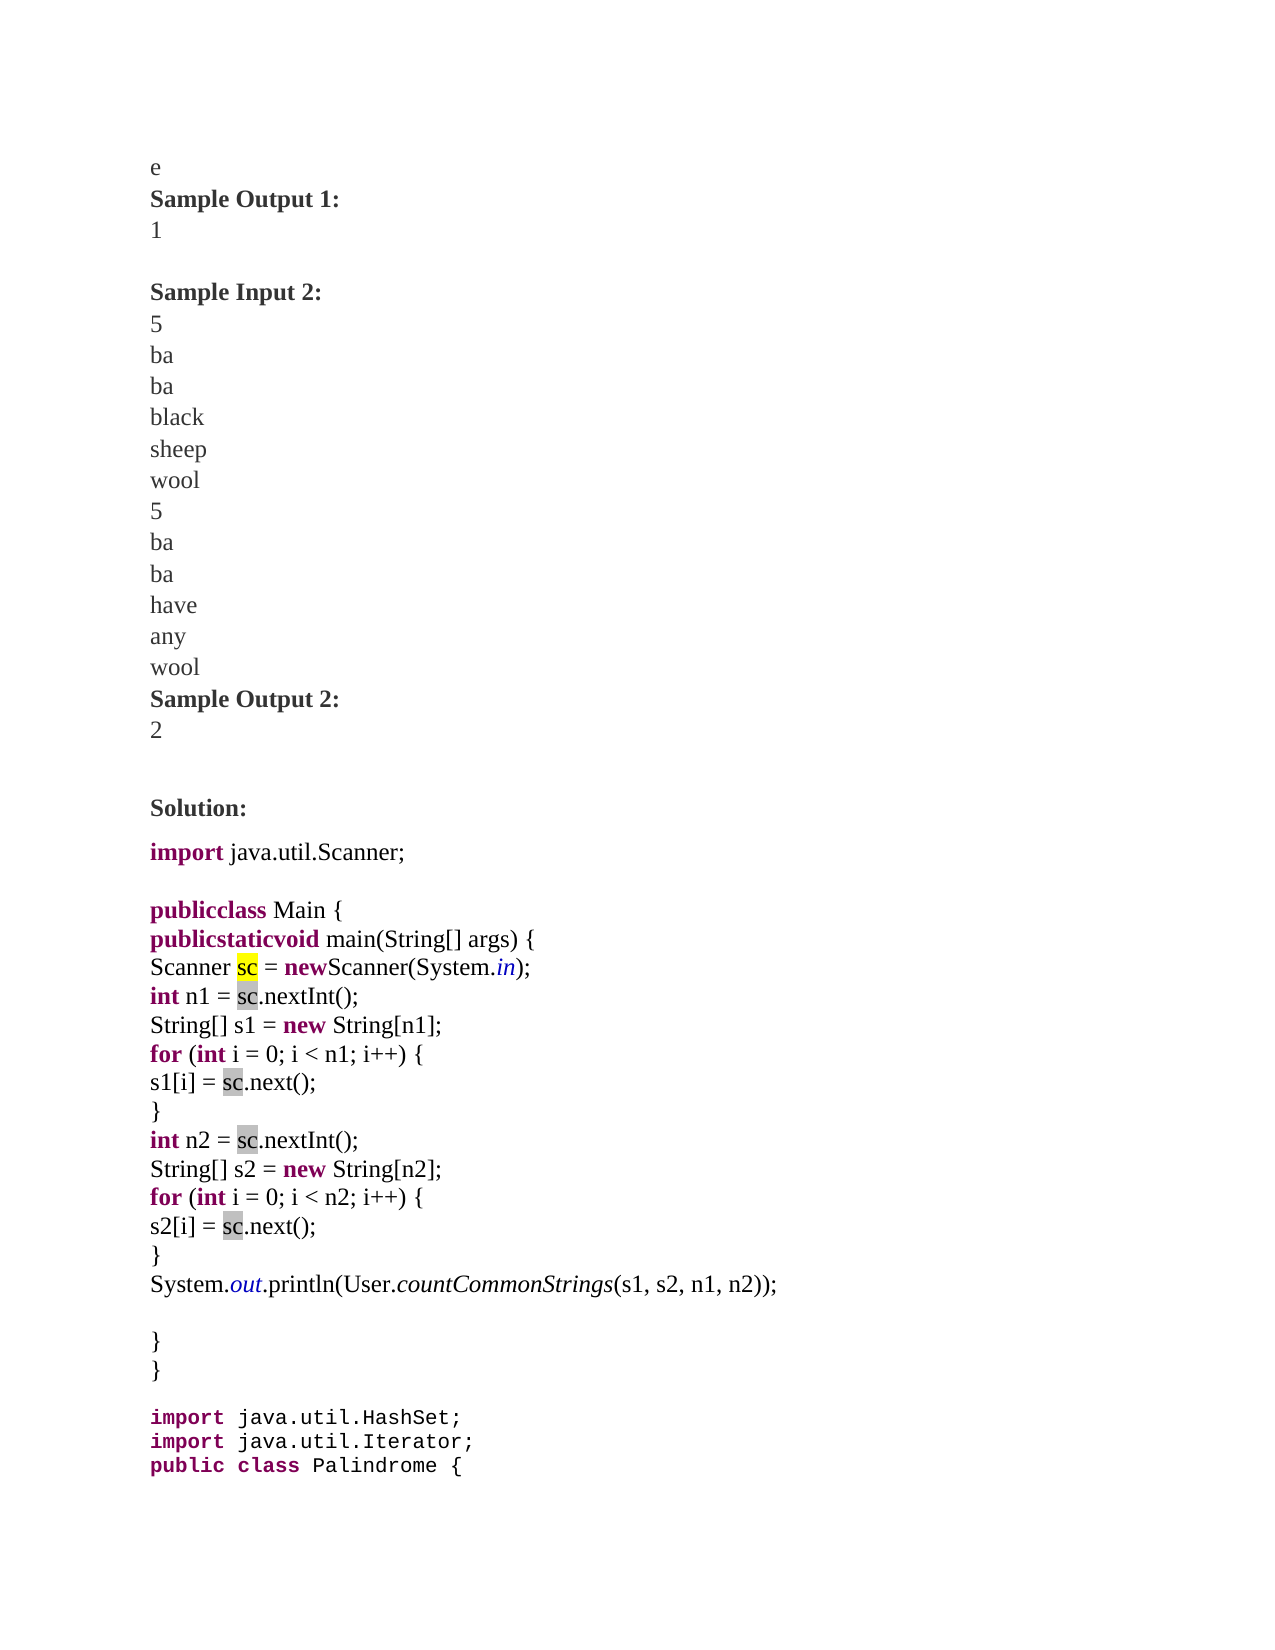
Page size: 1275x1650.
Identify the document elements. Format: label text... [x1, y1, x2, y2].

text String[] s2 = new String[n2]; [150, 1154, 1125, 1182]
text s2[i] = sc.next(); [150, 1211, 223, 1240]
text import java.util.Iterator; [150, 1431, 1125, 1455]
text } [150, 1326, 1125, 1355]
text } [150, 1096, 1125, 1125]
text Solution: [150, 791, 1125, 822]
text s2[i] = sc.next(); [243, 1211, 1125, 1240]
text int n1 = sc.nextInt(); [258, 981, 1125, 1010]
text for (int i = 0; i < n2; i++) { [150, 1182, 1125, 1211]
text } [150, 1355, 1125, 1384]
text for (int i = 0; i < n1; i++) { [150, 1039, 1125, 1067]
text publicstaticvoid main(String[] args) { [150, 924, 1125, 952]
text public class Palindrome { [150, 1455, 1125, 1478]
text import java.util.Scanner; [150, 837, 1125, 866]
text int n2 = sc.nextInt(); [150, 1125, 237, 1154]
text System.out.println(User.countCommonStrings(s1, s2, n1, n2)); [150, 1269, 1125, 1297]
text publicclass Main { [150, 895, 1125, 924]
text Scanner sc = newScanner(System.in); [150, 952, 1125, 981]
text import java.util.HashSet; [150, 1407, 1125, 1431]
text int n2 = sc.nextInt(); [258, 1125, 1125, 1154]
text String[] s1 = new String[n1]; [150, 1010, 1125, 1039]
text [150, 150, 1125, 775]
text int n1 = sc.nextInt(); [150, 981, 237, 1010]
text } [150, 1240, 1125, 1269]
text s1[i] = sc.next(); [150, 1067, 1125, 1096]
